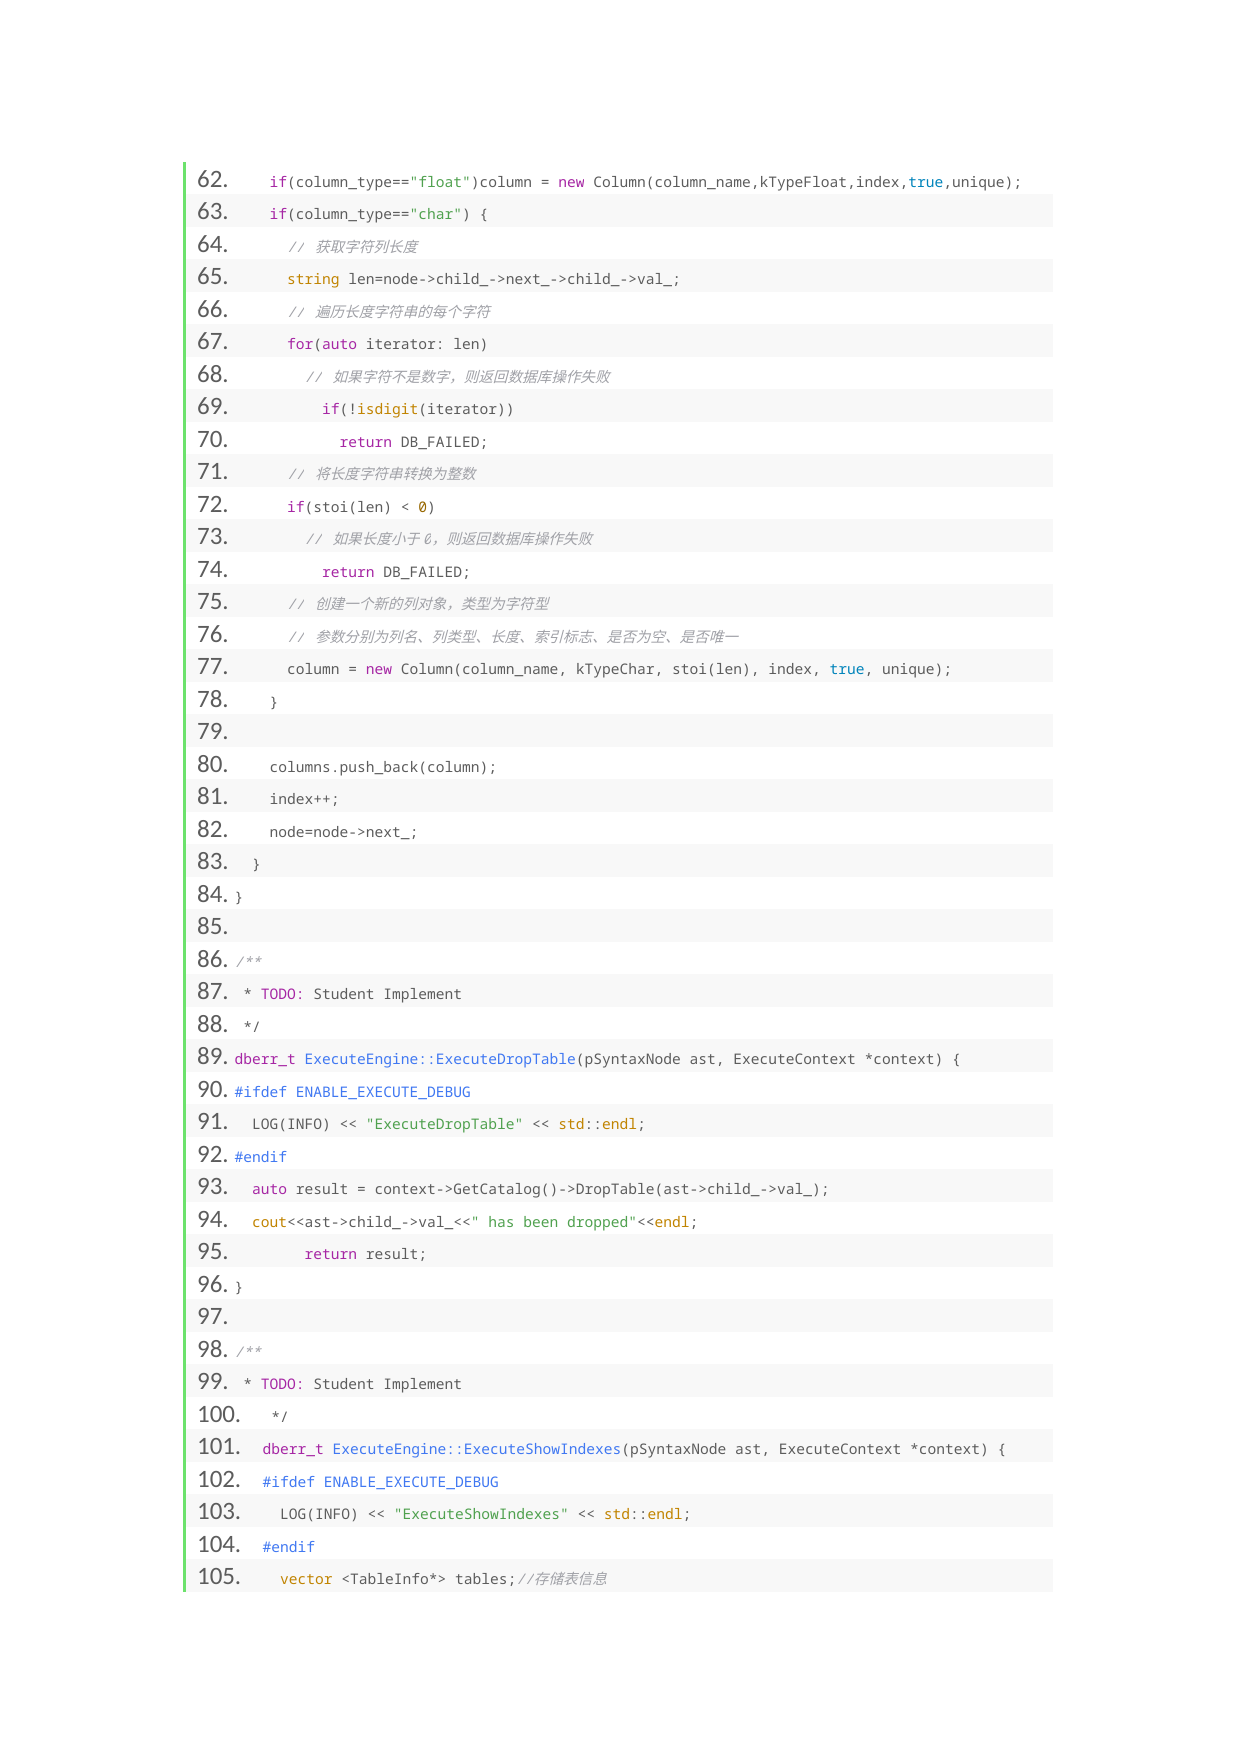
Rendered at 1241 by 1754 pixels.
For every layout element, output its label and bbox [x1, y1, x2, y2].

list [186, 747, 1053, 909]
picture [918, 179, 925, 185]
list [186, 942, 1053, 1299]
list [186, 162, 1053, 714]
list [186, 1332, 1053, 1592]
